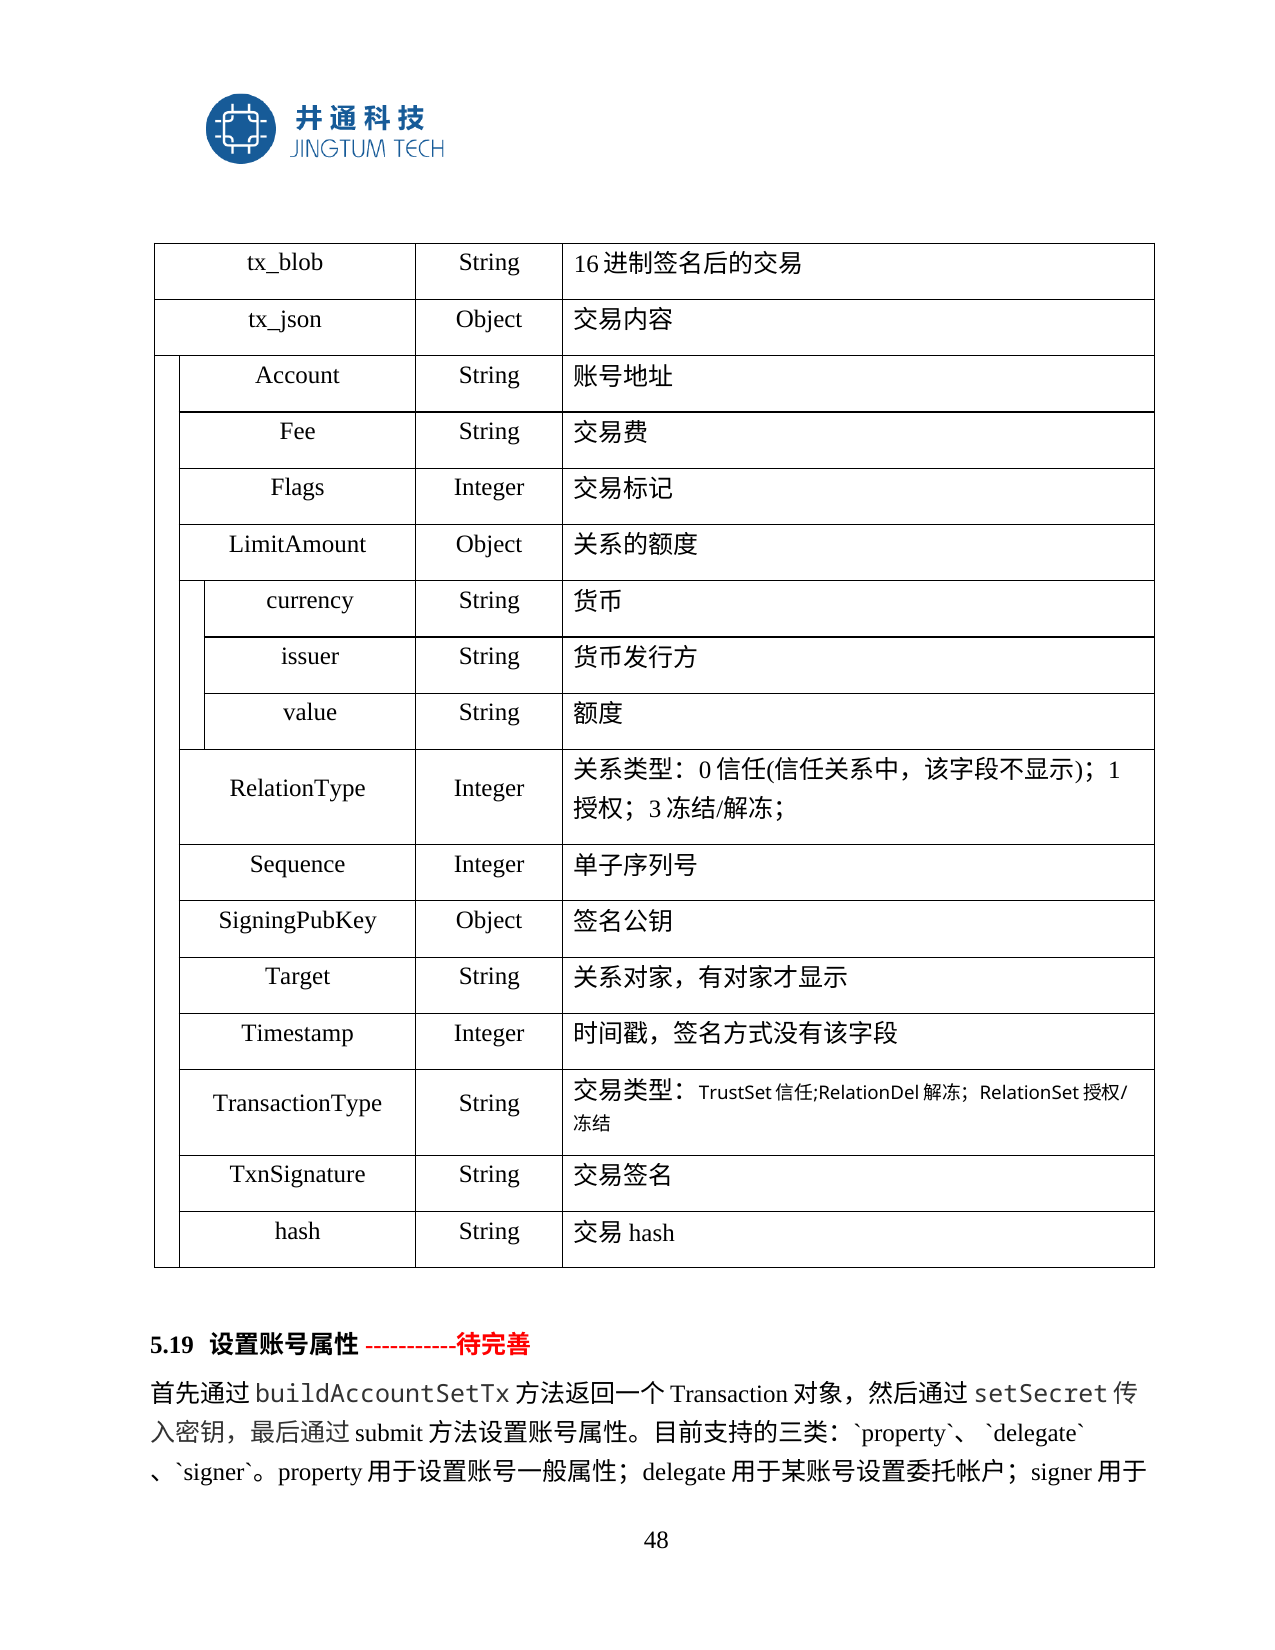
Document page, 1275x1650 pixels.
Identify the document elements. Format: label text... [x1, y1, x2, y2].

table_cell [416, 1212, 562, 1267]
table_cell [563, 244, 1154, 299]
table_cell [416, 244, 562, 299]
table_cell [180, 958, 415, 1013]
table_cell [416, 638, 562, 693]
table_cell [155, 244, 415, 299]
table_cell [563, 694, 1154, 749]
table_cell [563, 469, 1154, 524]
picture [180, 71, 463, 186]
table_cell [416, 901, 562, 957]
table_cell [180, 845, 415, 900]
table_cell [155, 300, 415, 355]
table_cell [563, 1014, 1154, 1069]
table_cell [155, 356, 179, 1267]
subtitle 设置账号属性 -----------待完善 [150, 1324, 1162, 1361]
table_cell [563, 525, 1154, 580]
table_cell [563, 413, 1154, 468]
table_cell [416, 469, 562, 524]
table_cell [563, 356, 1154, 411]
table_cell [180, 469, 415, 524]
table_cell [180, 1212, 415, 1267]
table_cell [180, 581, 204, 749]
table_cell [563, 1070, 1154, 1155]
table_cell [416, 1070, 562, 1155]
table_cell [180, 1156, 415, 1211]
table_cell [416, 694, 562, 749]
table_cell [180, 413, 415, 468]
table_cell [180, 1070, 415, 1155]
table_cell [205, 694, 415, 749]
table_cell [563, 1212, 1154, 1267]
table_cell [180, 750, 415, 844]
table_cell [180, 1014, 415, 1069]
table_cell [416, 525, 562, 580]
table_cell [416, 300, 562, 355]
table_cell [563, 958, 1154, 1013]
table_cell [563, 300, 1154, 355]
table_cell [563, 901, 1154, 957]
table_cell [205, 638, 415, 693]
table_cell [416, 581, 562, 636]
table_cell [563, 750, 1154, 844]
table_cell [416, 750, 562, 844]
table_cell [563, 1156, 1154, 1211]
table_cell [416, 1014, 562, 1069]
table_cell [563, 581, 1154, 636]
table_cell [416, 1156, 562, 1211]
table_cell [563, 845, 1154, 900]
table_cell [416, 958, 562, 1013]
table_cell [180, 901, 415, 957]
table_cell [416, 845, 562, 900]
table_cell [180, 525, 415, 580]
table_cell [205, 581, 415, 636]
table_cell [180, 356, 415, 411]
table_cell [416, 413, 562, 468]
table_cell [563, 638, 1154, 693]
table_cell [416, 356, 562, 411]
